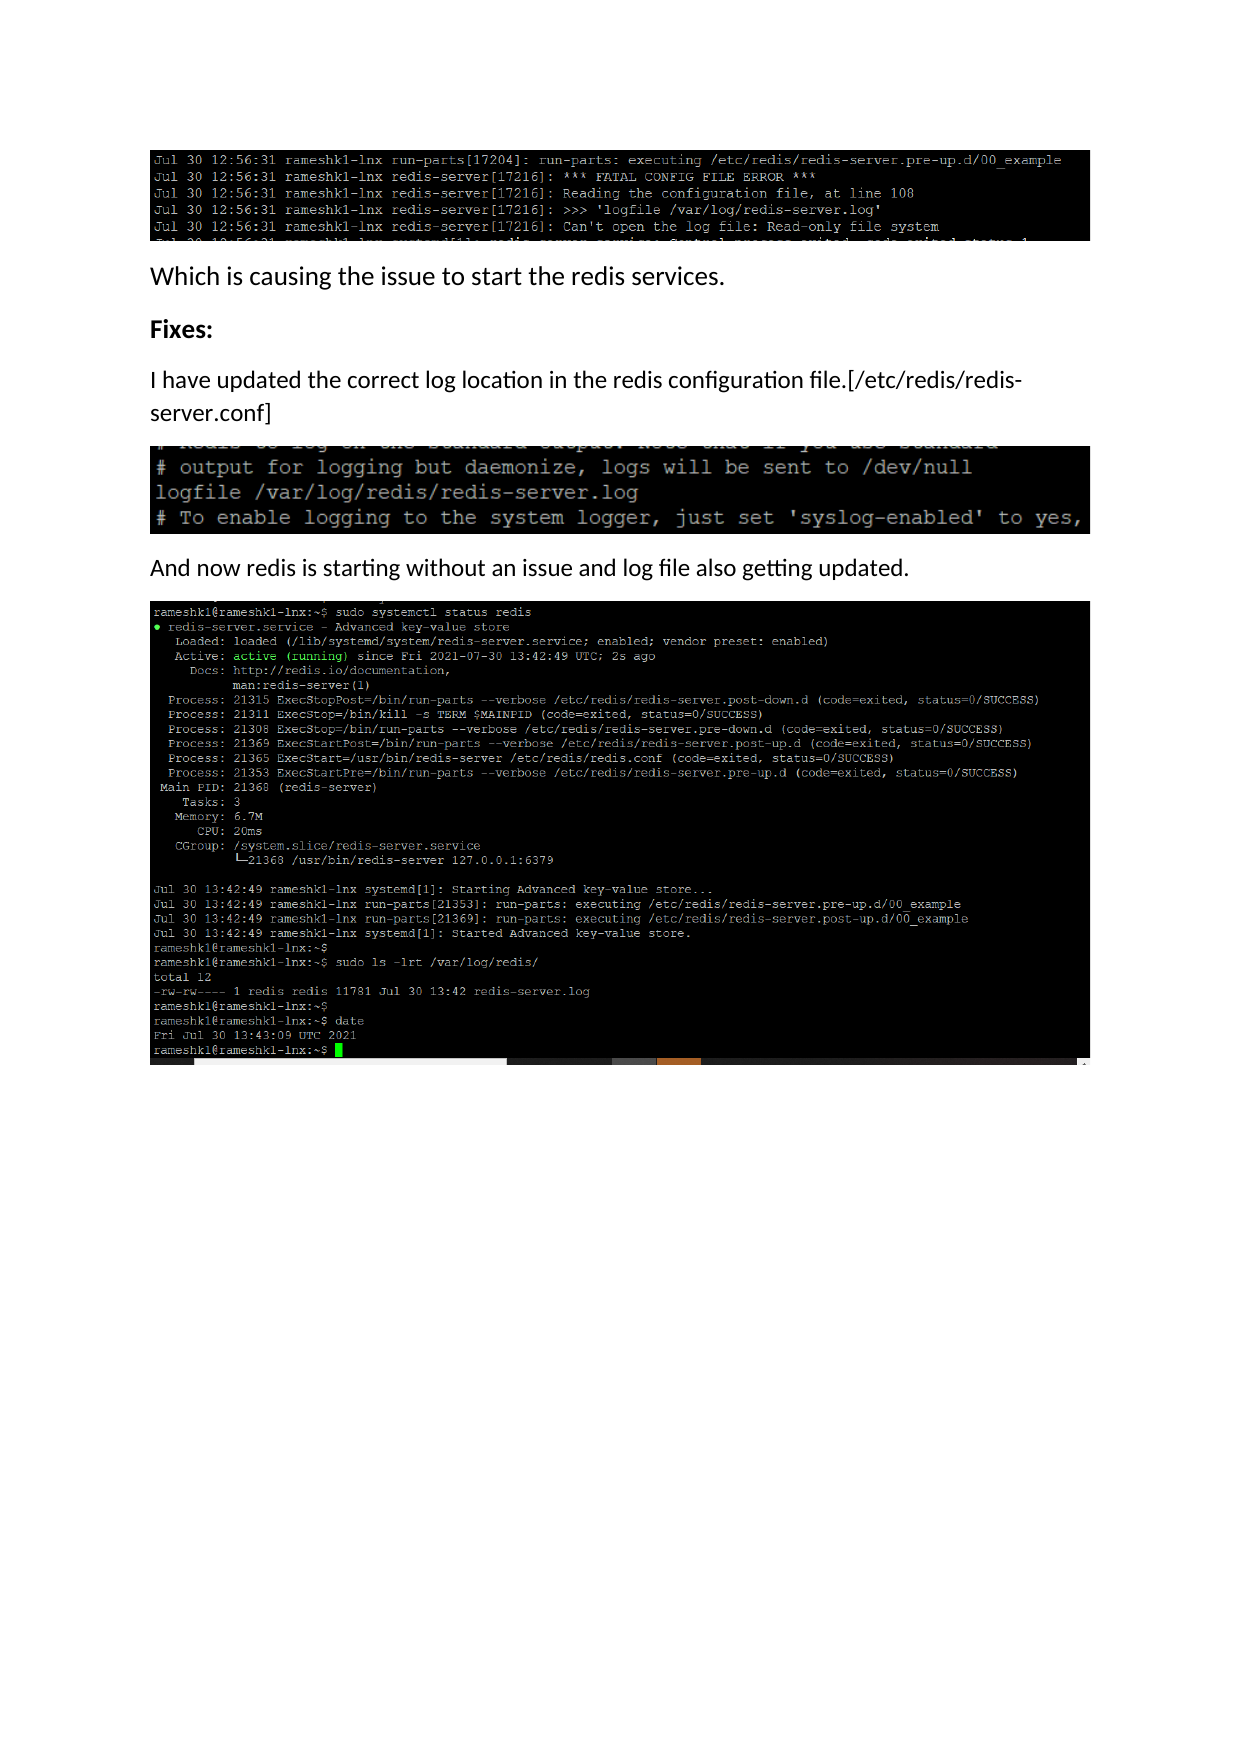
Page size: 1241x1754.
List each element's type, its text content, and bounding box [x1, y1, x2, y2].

picture [150, 601, 1091, 1065]
text Which is causing the issue to start the redis services. [150, 259, 1090, 293]
text I have updated the correct log location in the redis configuration file.[/etc/redis/redis-server.conf] [150, 364, 1090, 428]
picture [150, 446, 1091, 534]
text And now redis is starting without an issue and log file also getting updated. [150, 552, 1090, 583]
picture [150, 150, 1091, 241]
text Fixes: [150, 312, 1090, 345]
